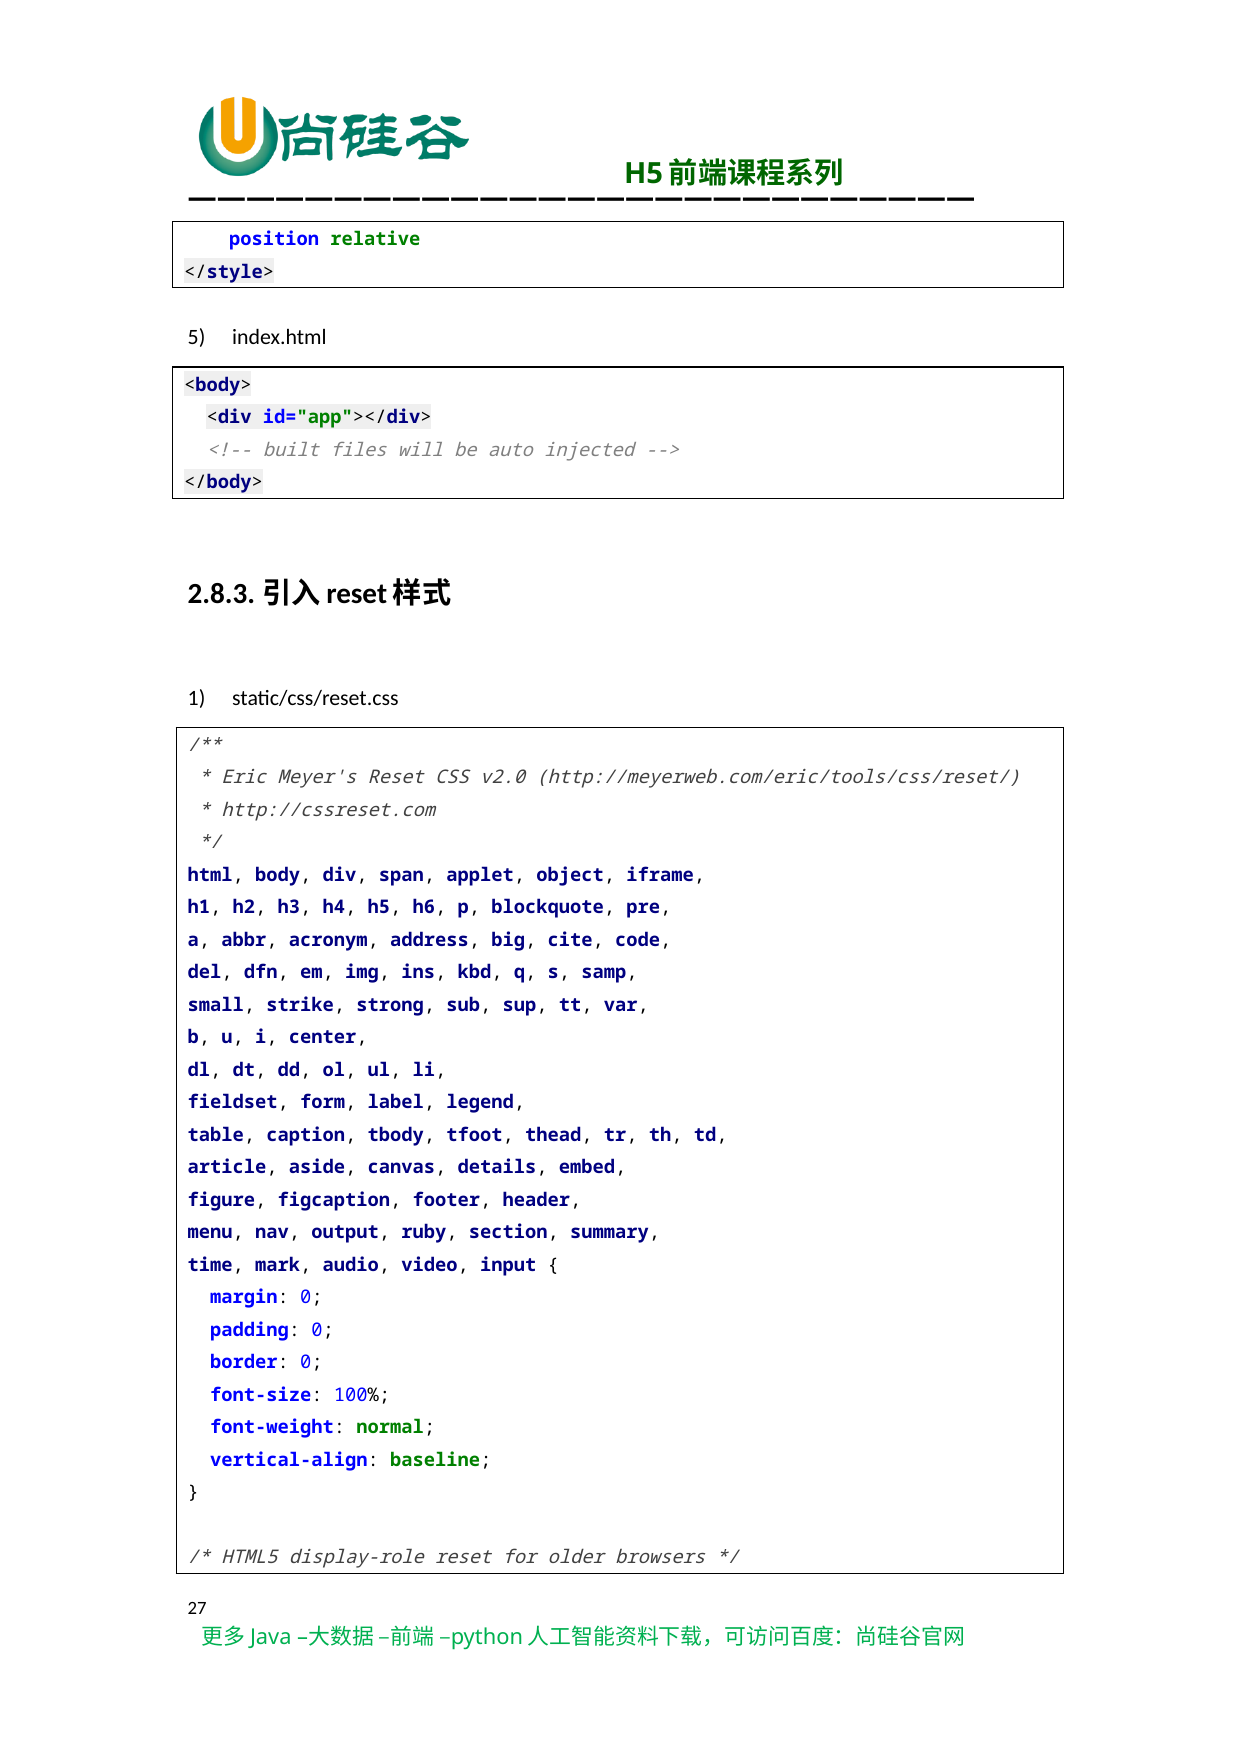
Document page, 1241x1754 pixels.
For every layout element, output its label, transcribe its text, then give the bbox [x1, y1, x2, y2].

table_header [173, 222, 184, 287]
subtitle 2.8.3. 引入reset样式 [187, 558, 1053, 623]
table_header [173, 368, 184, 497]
list index.html [187, 321, 1053, 353]
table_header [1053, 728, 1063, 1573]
picture [187, 88, 476, 184]
list static/css/reset.css [187, 681, 1053, 713]
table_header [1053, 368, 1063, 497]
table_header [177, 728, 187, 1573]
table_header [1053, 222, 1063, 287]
